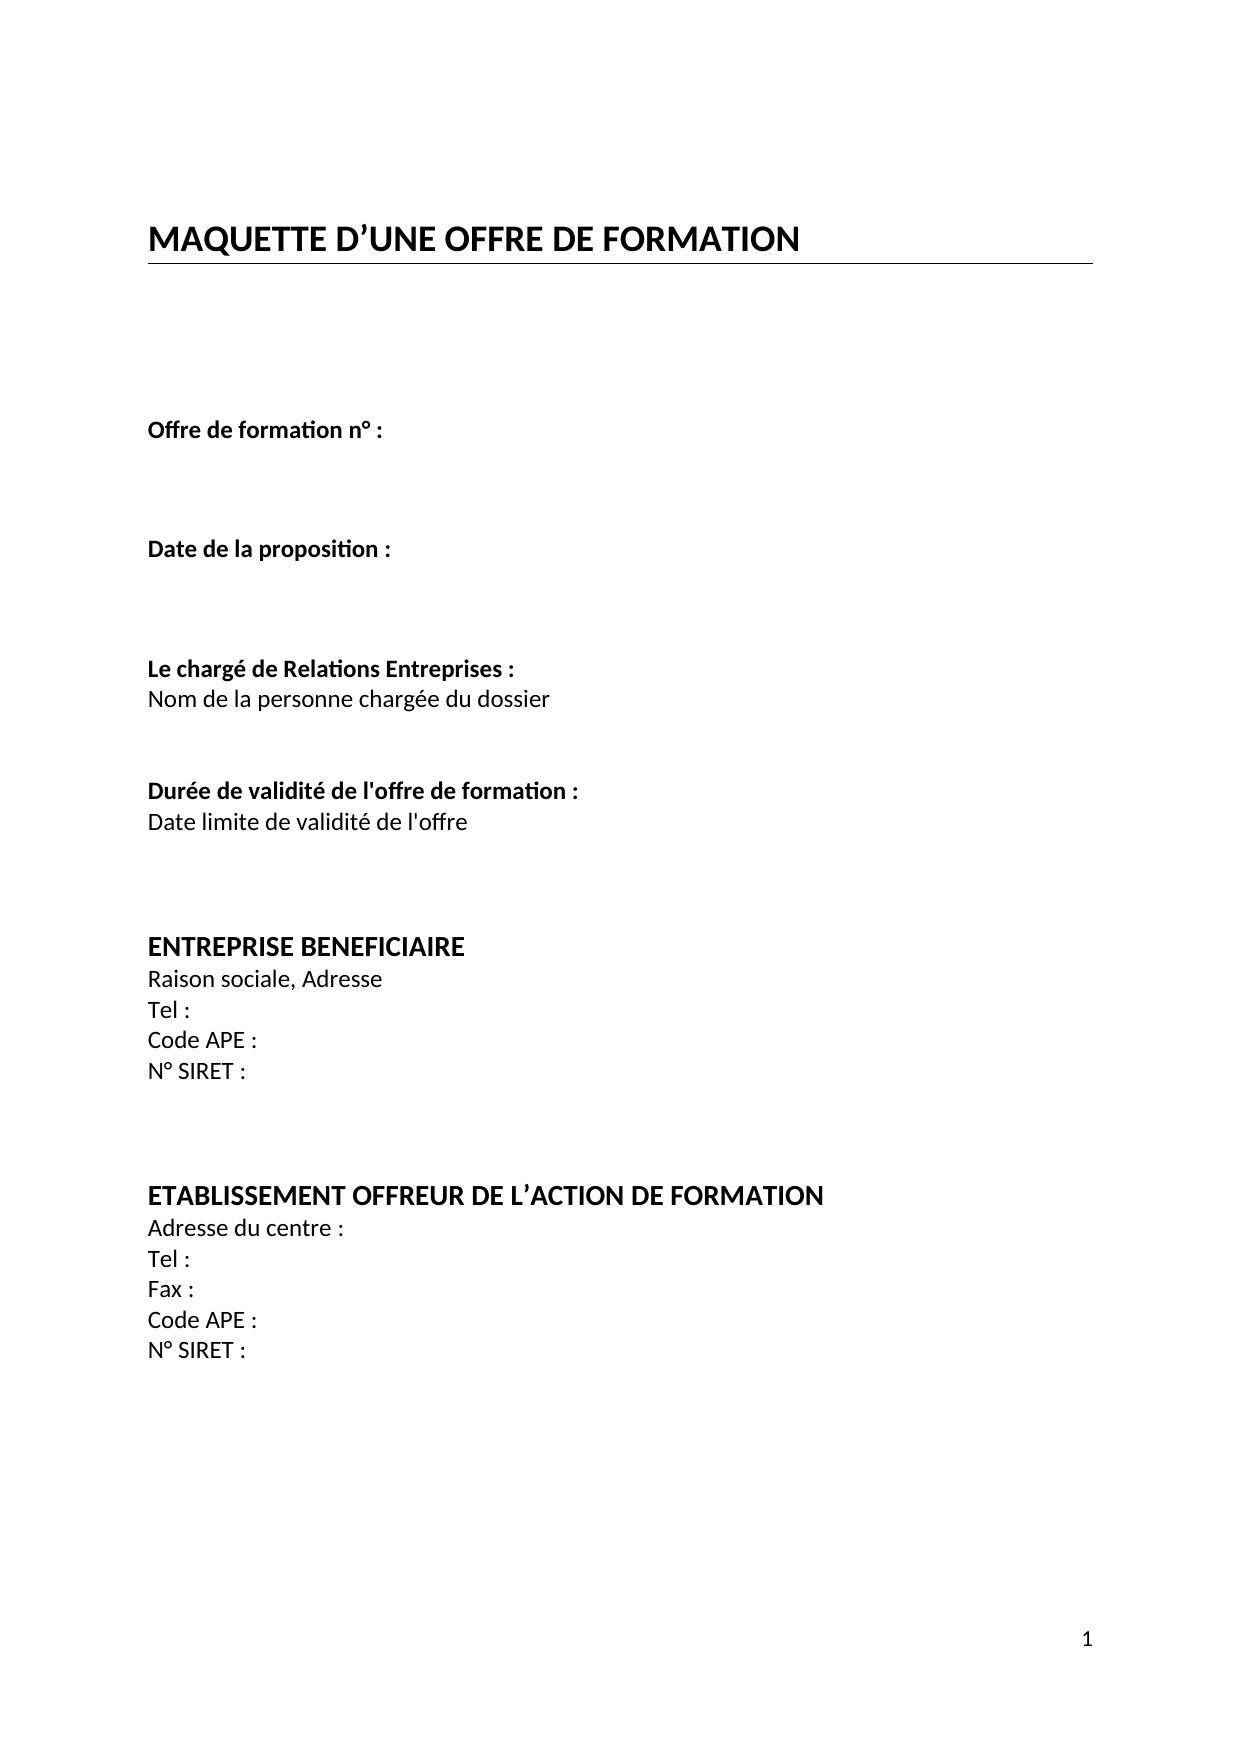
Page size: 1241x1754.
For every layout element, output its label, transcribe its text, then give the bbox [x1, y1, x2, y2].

text Tel : [148, 994, 1093, 1024]
text Fax : [148, 1274, 1093, 1304]
text Adresse du centre : [148, 1213, 1093, 1243]
text MAQUETTE D’UNE OFFRE DE FORMATION [148, 215, 1093, 263]
text ENTREPRISE BENEFICIAIRE [148, 928, 1093, 963]
text Tel : [148, 1243, 1093, 1274]
text Le chargé de Relations Entreprises : [148, 653, 1093, 683]
text Date limite de validité de l'offre [148, 806, 1093, 836]
text Raison sociale, Adresse [148, 963, 1093, 994]
text Offre de formation n° : [148, 414, 1093, 444]
text N° SIRET : [148, 1055, 1093, 1085]
text Durée de validité de l'offre de formation : [148, 775, 1093, 806]
text Nom de la personne chargée du dossier [148, 683, 1093, 714]
text Date de la proposition : [148, 533, 1093, 564]
text Code APE : [148, 1024, 1093, 1055]
text N° SIRET : [148, 1335, 1093, 1365]
text Code APE : [148, 1304, 1093, 1335]
text ETABLISSEMENT OFFREUR DE L’ACTION DE FORMATION [148, 1177, 1093, 1213]
